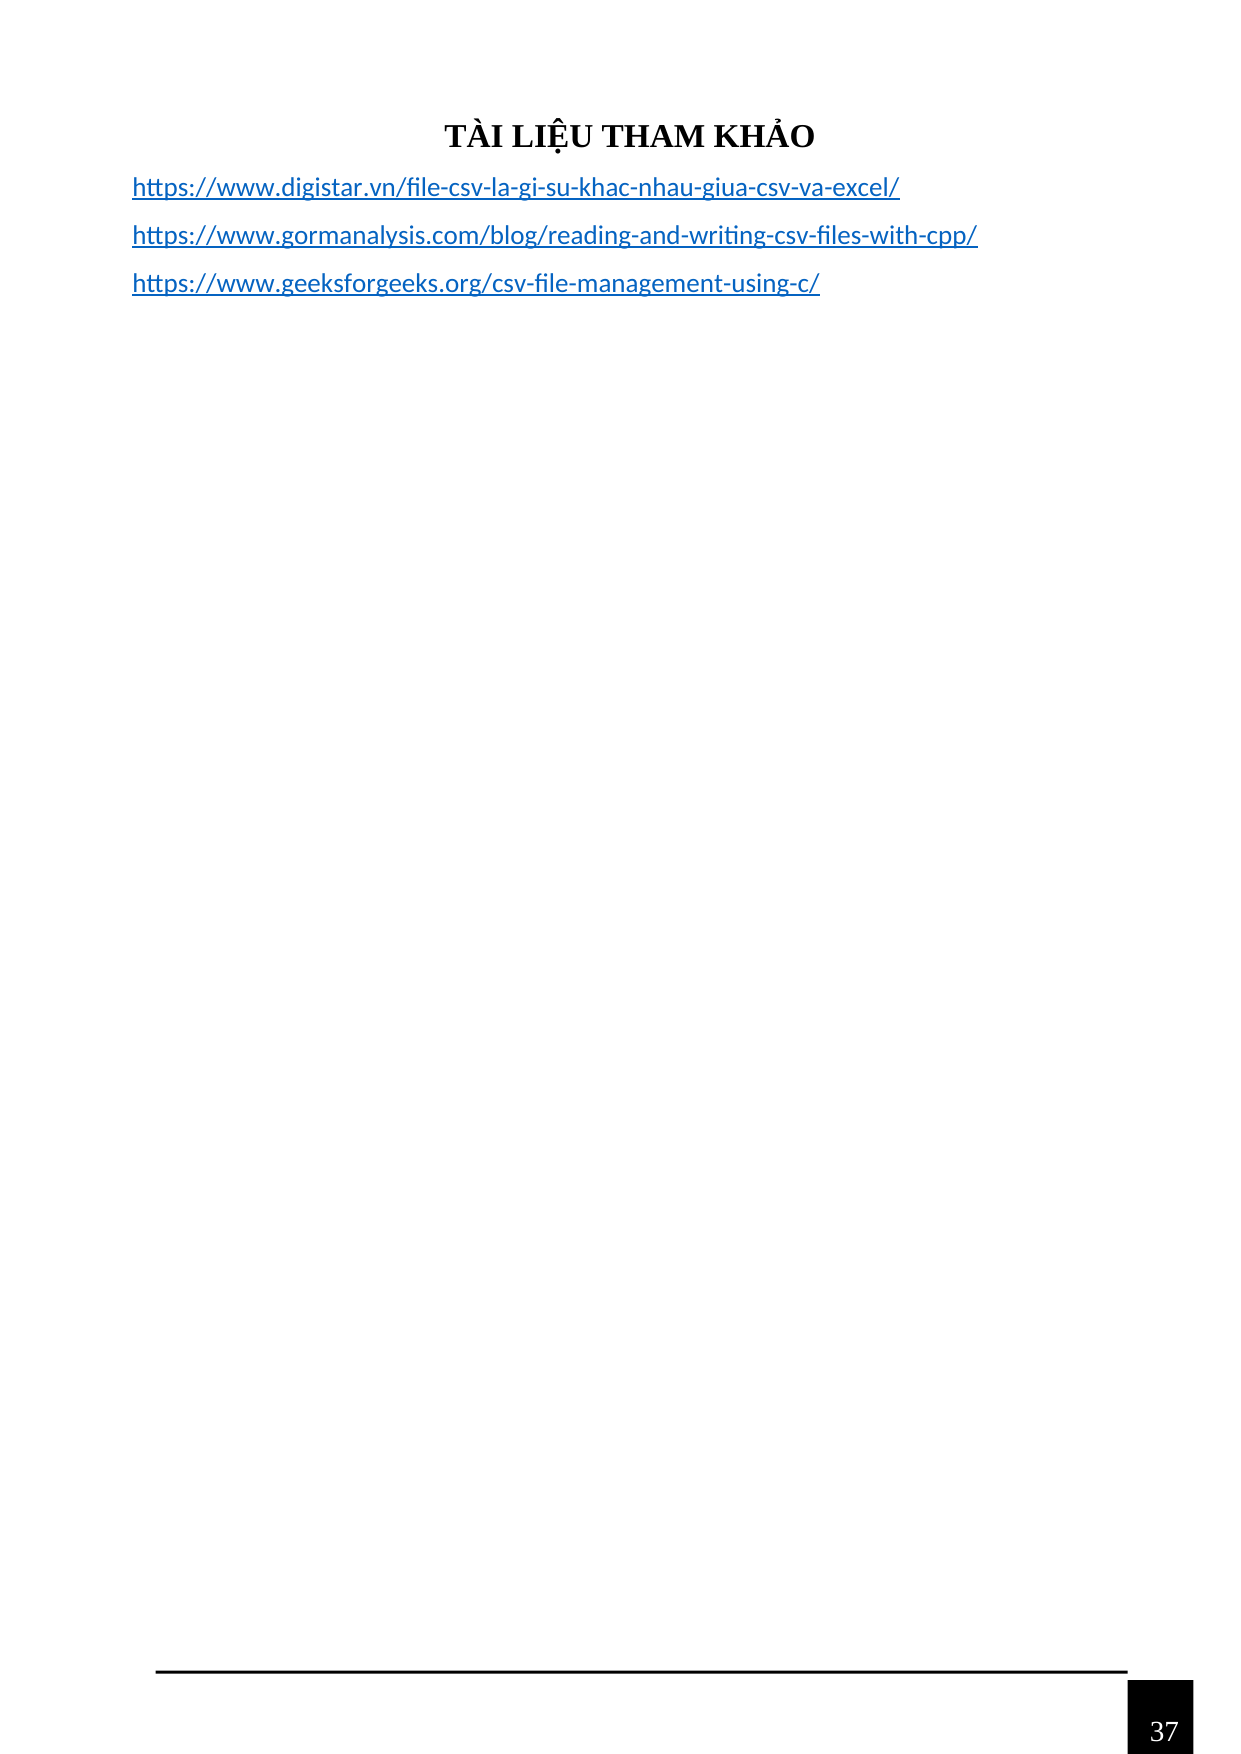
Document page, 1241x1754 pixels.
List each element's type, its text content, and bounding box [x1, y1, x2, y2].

text https://www.geeksforgeeks.org/csv-file-management-using-c/ [132, 266, 1128, 299]
text https://www.digistar.vn/file-csv-la-gi-su-khac-nhau-giua-csv-va-excel/ [132, 170, 1128, 203]
subtitle TÀI LIỆU THAM KHẢO [132, 116, 1128, 154]
text https://www.gormanalysis.com/blog/reading-and-writing-csv-files-with-cpp/ [132, 218, 1128, 251]
